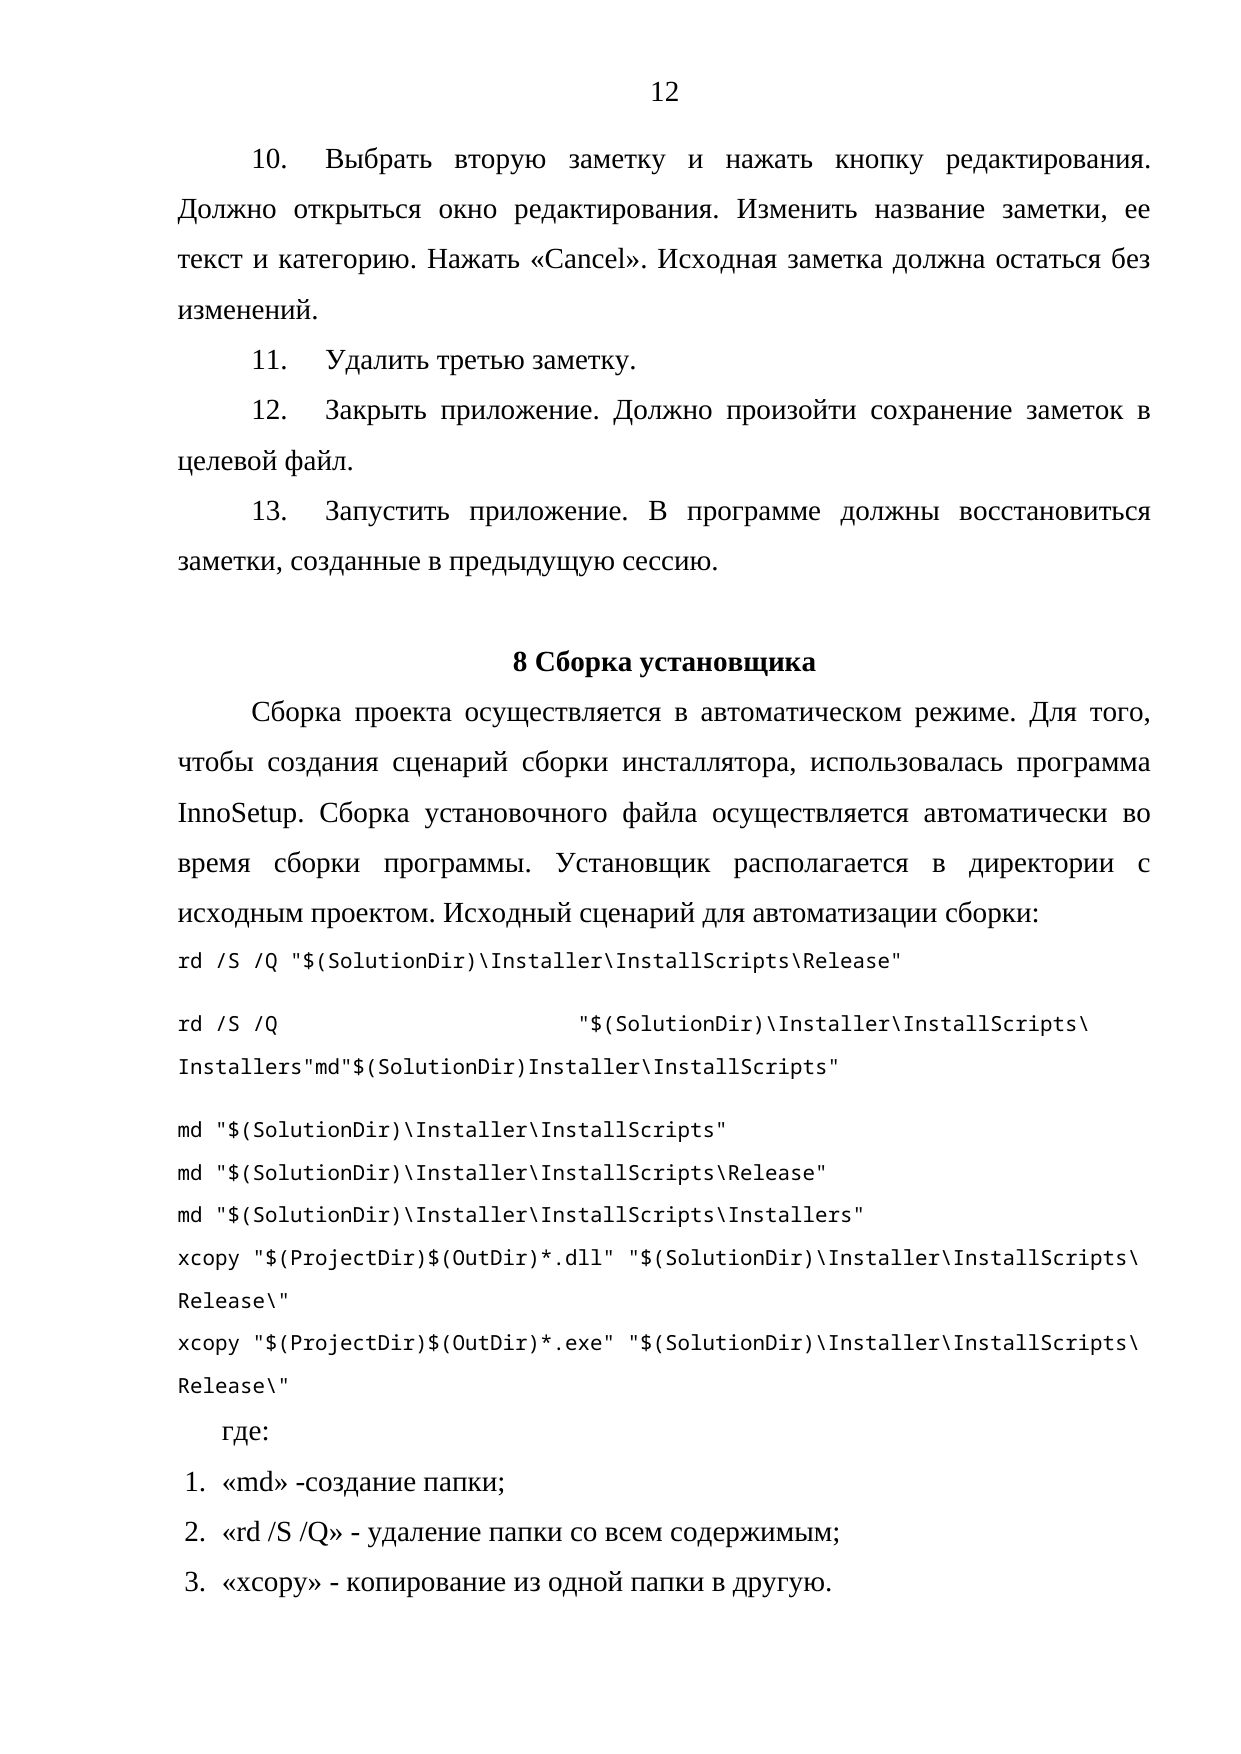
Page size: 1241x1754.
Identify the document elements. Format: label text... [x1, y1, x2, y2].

list Удалить третью заметку. [177, 342, 1152, 376]
list «rd /S /Q» - удаление папки со всем содержимым; [184, 1514, 1152, 1548]
text rd /S /Q "$(SolutionDir)\Installer\InstallScripts\Release" [177, 946, 1152, 974]
subtitle 8 Сборка установщика [177, 644, 1152, 677]
text Сборка проекта осуществляется в автоматическом режиме. Для того, чтобы создания сценарий сборки инсталлятора, использовалась программа InnoSetup. Сборка установочного файла осуществляется автоматически во время сборки программы. Установщик располагается в директории с исходным проектом. Исходный сценарий для автоматизации сборки: [177, 694, 1152, 929]
text rd /S /Q "$(SolutionDir)\Installer\InstallScripts\Installers"md"$(SolutionDir)Installer\InstallScripts" [177, 1009, 1152, 1080]
text xcopy "$(ProjectDir)$(OutDir)*.exe" "$(SolutionDir)\Installer\InstallScripts\Release\" [177, 1328, 1152, 1399]
list Выбрать вторую заметку и нажать кнопку редактирования. Должно открыться окно редактирования. Изменить название заметки, ее текст и категорию. Нажать «Cancel». Исходная заметка должна остаться без изменений. [177, 141, 1152, 325]
list Закрыть приложение. Должно произойти сохранение заметок в целевой файл. [177, 392, 1152, 476]
list «xcopy» - копирование из одной папки в другую. [184, 1564, 1152, 1598]
text xcopy "$(ProjectDir)$(OutDir)*.dll" "$(SolutionDir)\Installer\InstallScripts\Release\" [177, 1243, 1152, 1314]
text md "$(SolutionDir)\Installer\InstallScripts" [177, 1115, 1152, 1144]
text md "$(SolutionDir)\Installer\InstallScripts\Installers" [177, 1201, 1152, 1229]
text md "$(SolutionDir)\Installer\InstallScripts\Release" [177, 1158, 1152, 1186]
text где: [177, 1413, 1152, 1447]
list Запустить приложение. В программе должны восстановиться заметки, созданные в предыдущую сессию. [177, 493, 1152, 577]
list «md» -создание папки; [184, 1464, 1152, 1497]
